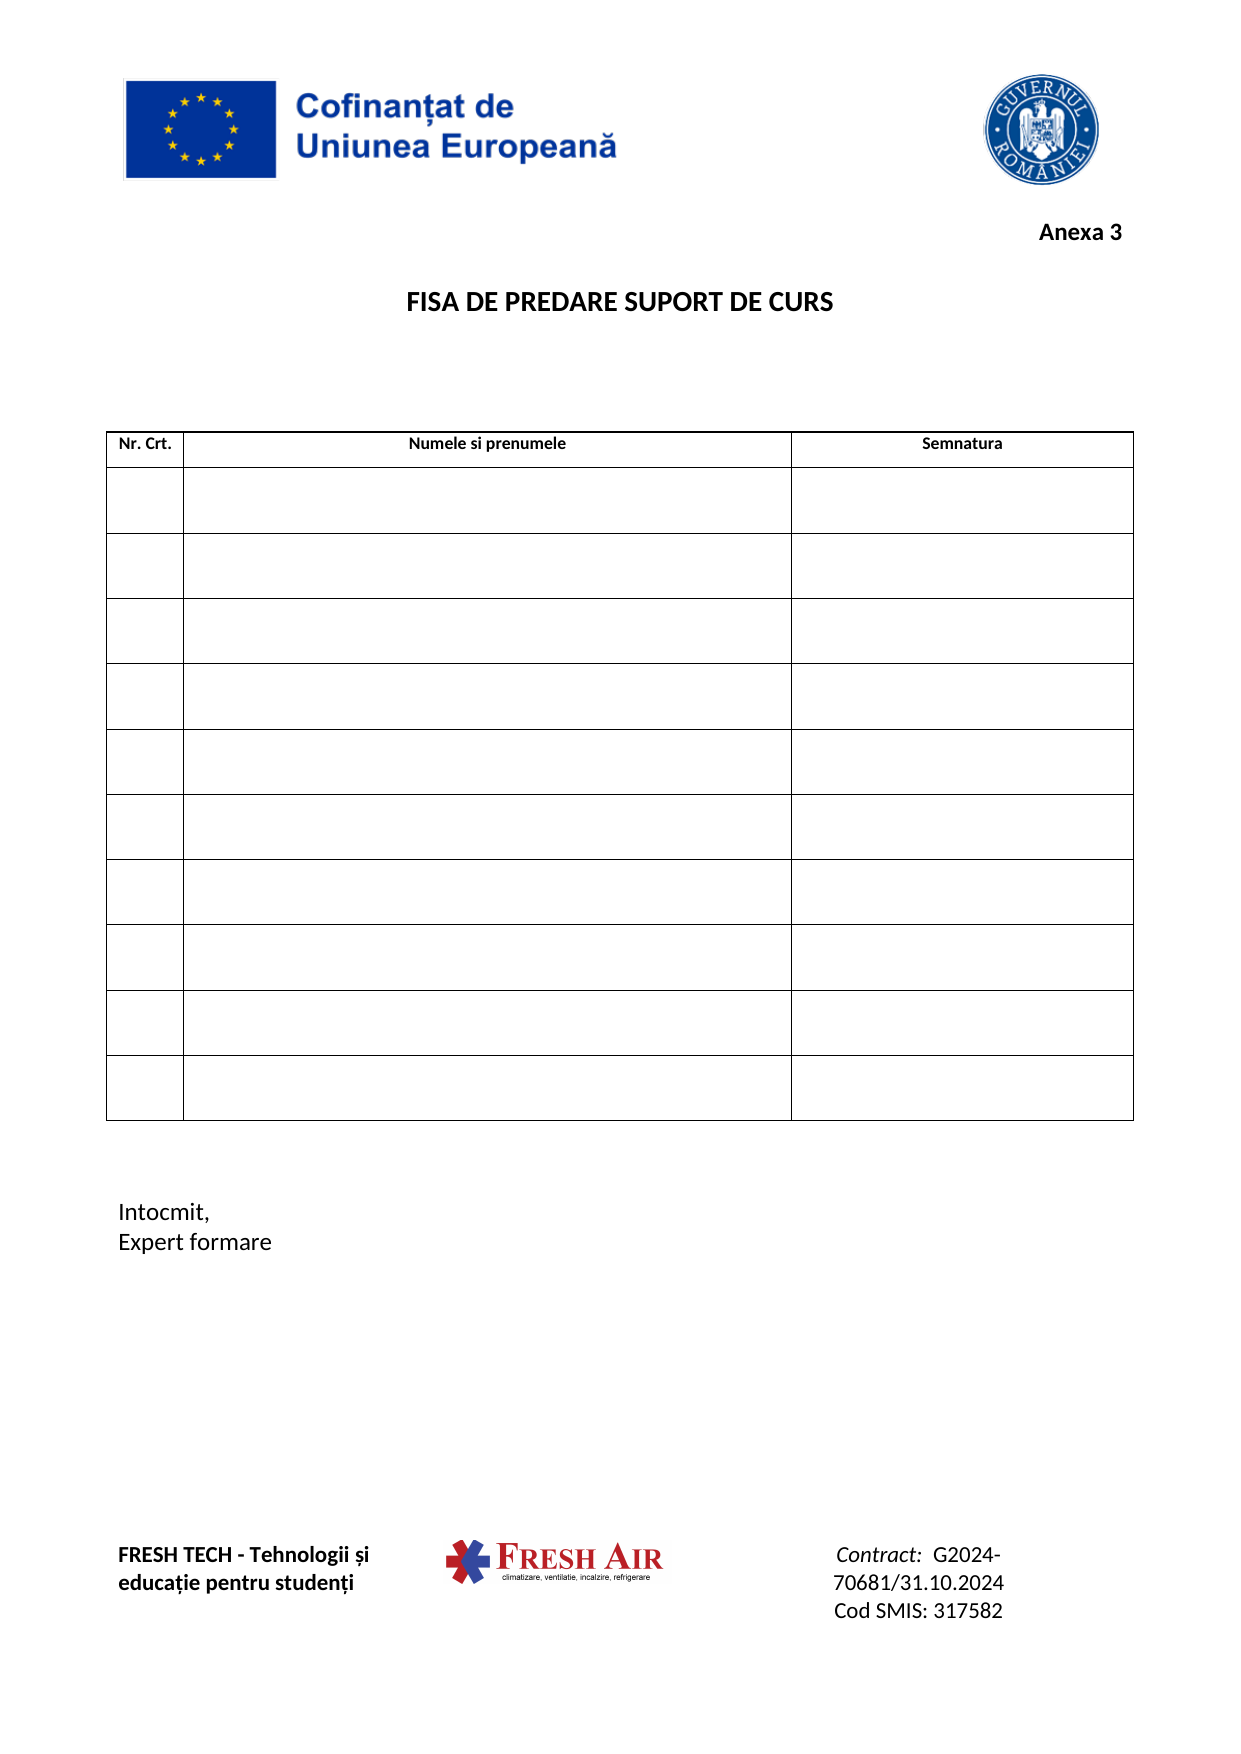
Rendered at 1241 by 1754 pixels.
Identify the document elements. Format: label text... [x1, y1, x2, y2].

table_cell [792, 991, 1133, 1055]
table_cell [107, 860, 183, 924]
text Anexa 3 [118, 216, 1122, 247]
table_cell [792, 795, 1133, 859]
text Expert formare [118, 1226, 1122, 1257]
table_cell [792, 860, 1133, 924]
table_header Numele si prenumele [184, 433, 791, 467]
table_cell [184, 991, 791, 1055]
table_cell [792, 925, 1133, 990]
text Intocmit, [118, 1196, 1122, 1226]
table_cell [792, 468, 1133, 532]
table_cell [184, 664, 791, 728]
table_cell [107, 730, 183, 794]
text FISA DE PREDARE SUPORT DE CURS [118, 283, 1122, 318]
table_cell [184, 1056, 791, 1120]
table_cell [184, 925, 791, 990]
table_cell [184, 599, 791, 663]
table_cell [107, 599, 183, 663]
table_cell [184, 860, 791, 924]
table_cell [184, 534, 791, 598]
picture [442, 1540, 672, 1584]
table_header Nr. Crt. [107, 433, 183, 467]
table_cell [107, 1056, 183, 1120]
table_cell [184, 730, 791, 794]
table_cell [792, 534, 1133, 598]
table_cell [107, 925, 183, 990]
table_cell [184, 795, 791, 859]
table_cell [792, 1056, 1133, 1120]
table_cell [107, 664, 183, 728]
table_cell [107, 991, 183, 1055]
table_cell [792, 599, 1133, 663]
table_cell [792, 730, 1133, 794]
table_cell [792, 664, 1133, 728]
table_header Semnatura [792, 433, 1133, 467]
table_cell [107, 534, 183, 598]
table_cell [107, 468, 183, 532]
picture [118, 73, 1100, 186]
table_cell [184, 468, 791, 532]
table_cell [107, 795, 183, 859]
